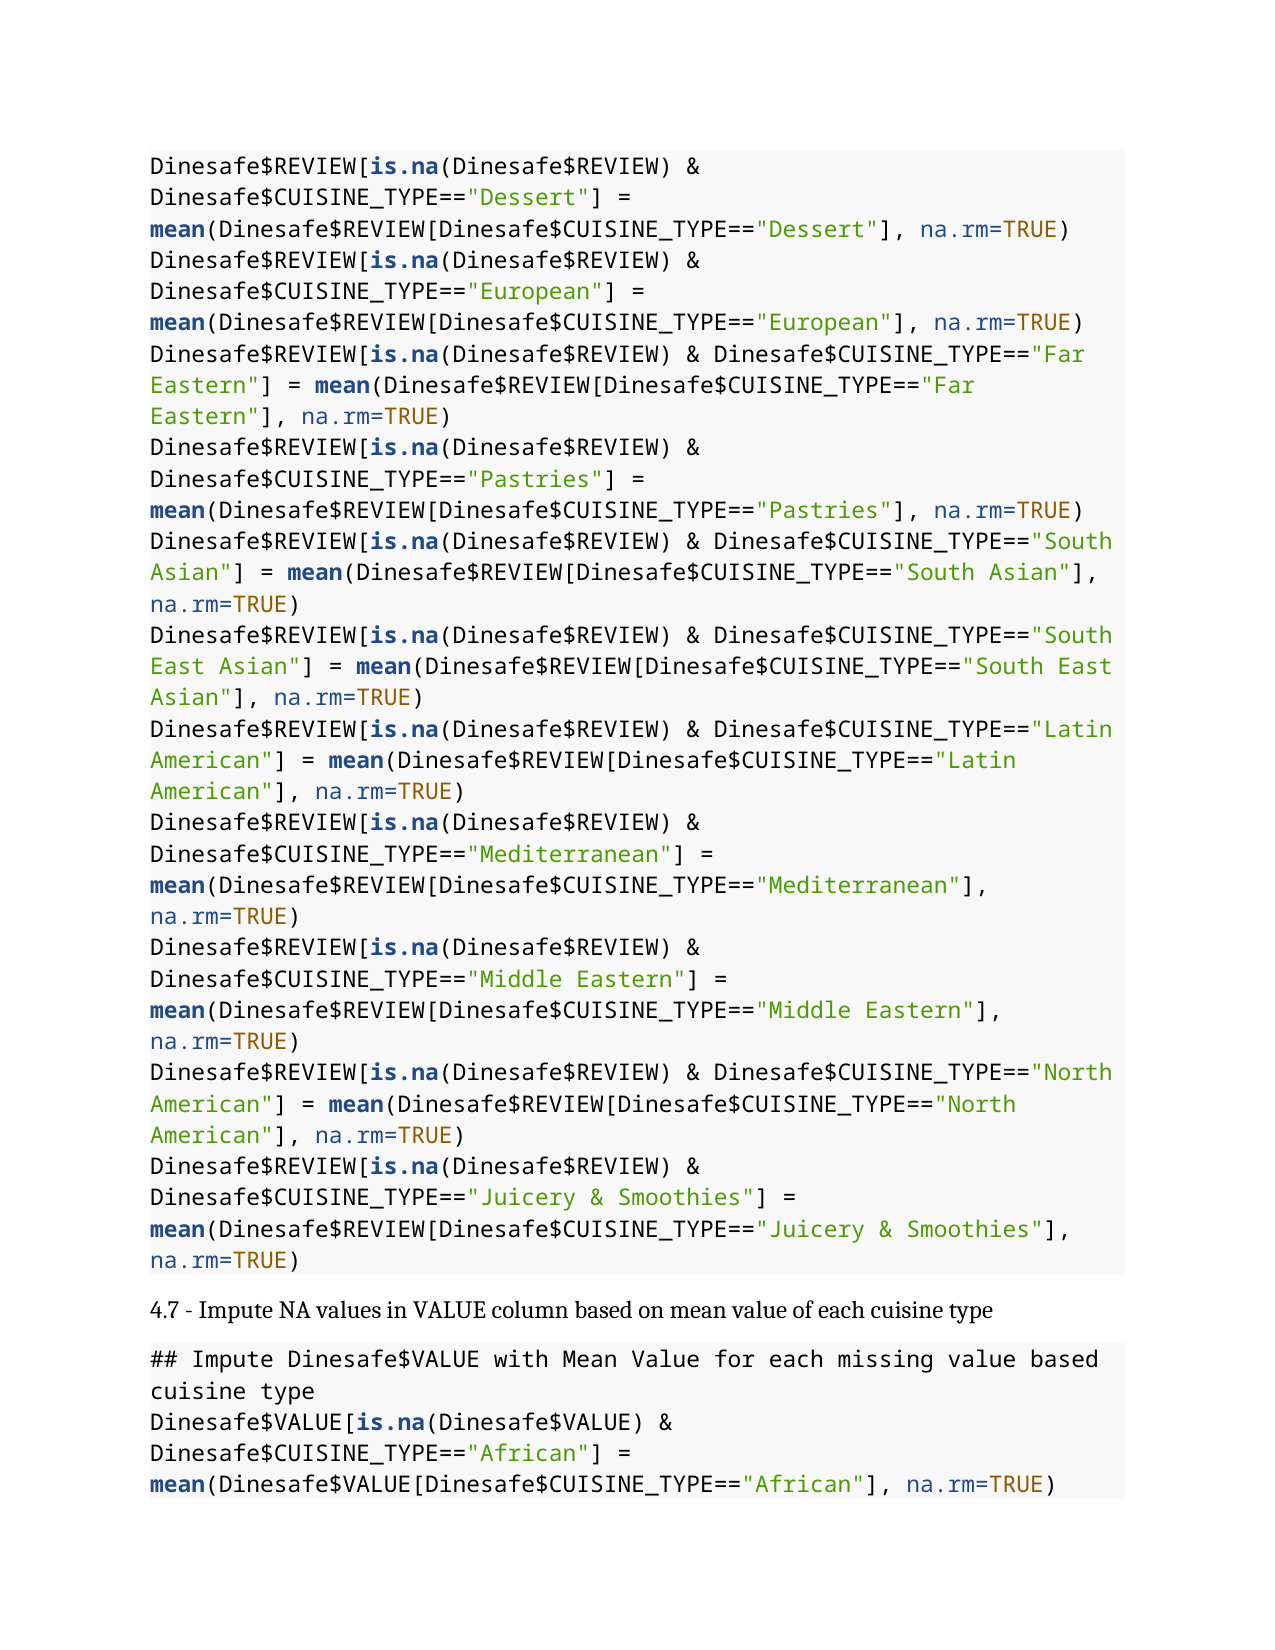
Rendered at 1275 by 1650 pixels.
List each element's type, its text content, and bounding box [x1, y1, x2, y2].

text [150, 1343, 1125, 1499]
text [150, 150, 1125, 1275]
text 4.7 - Impute NA values in VALUE column based on mean value of each cuisine type [150, 1296, 1125, 1324]
